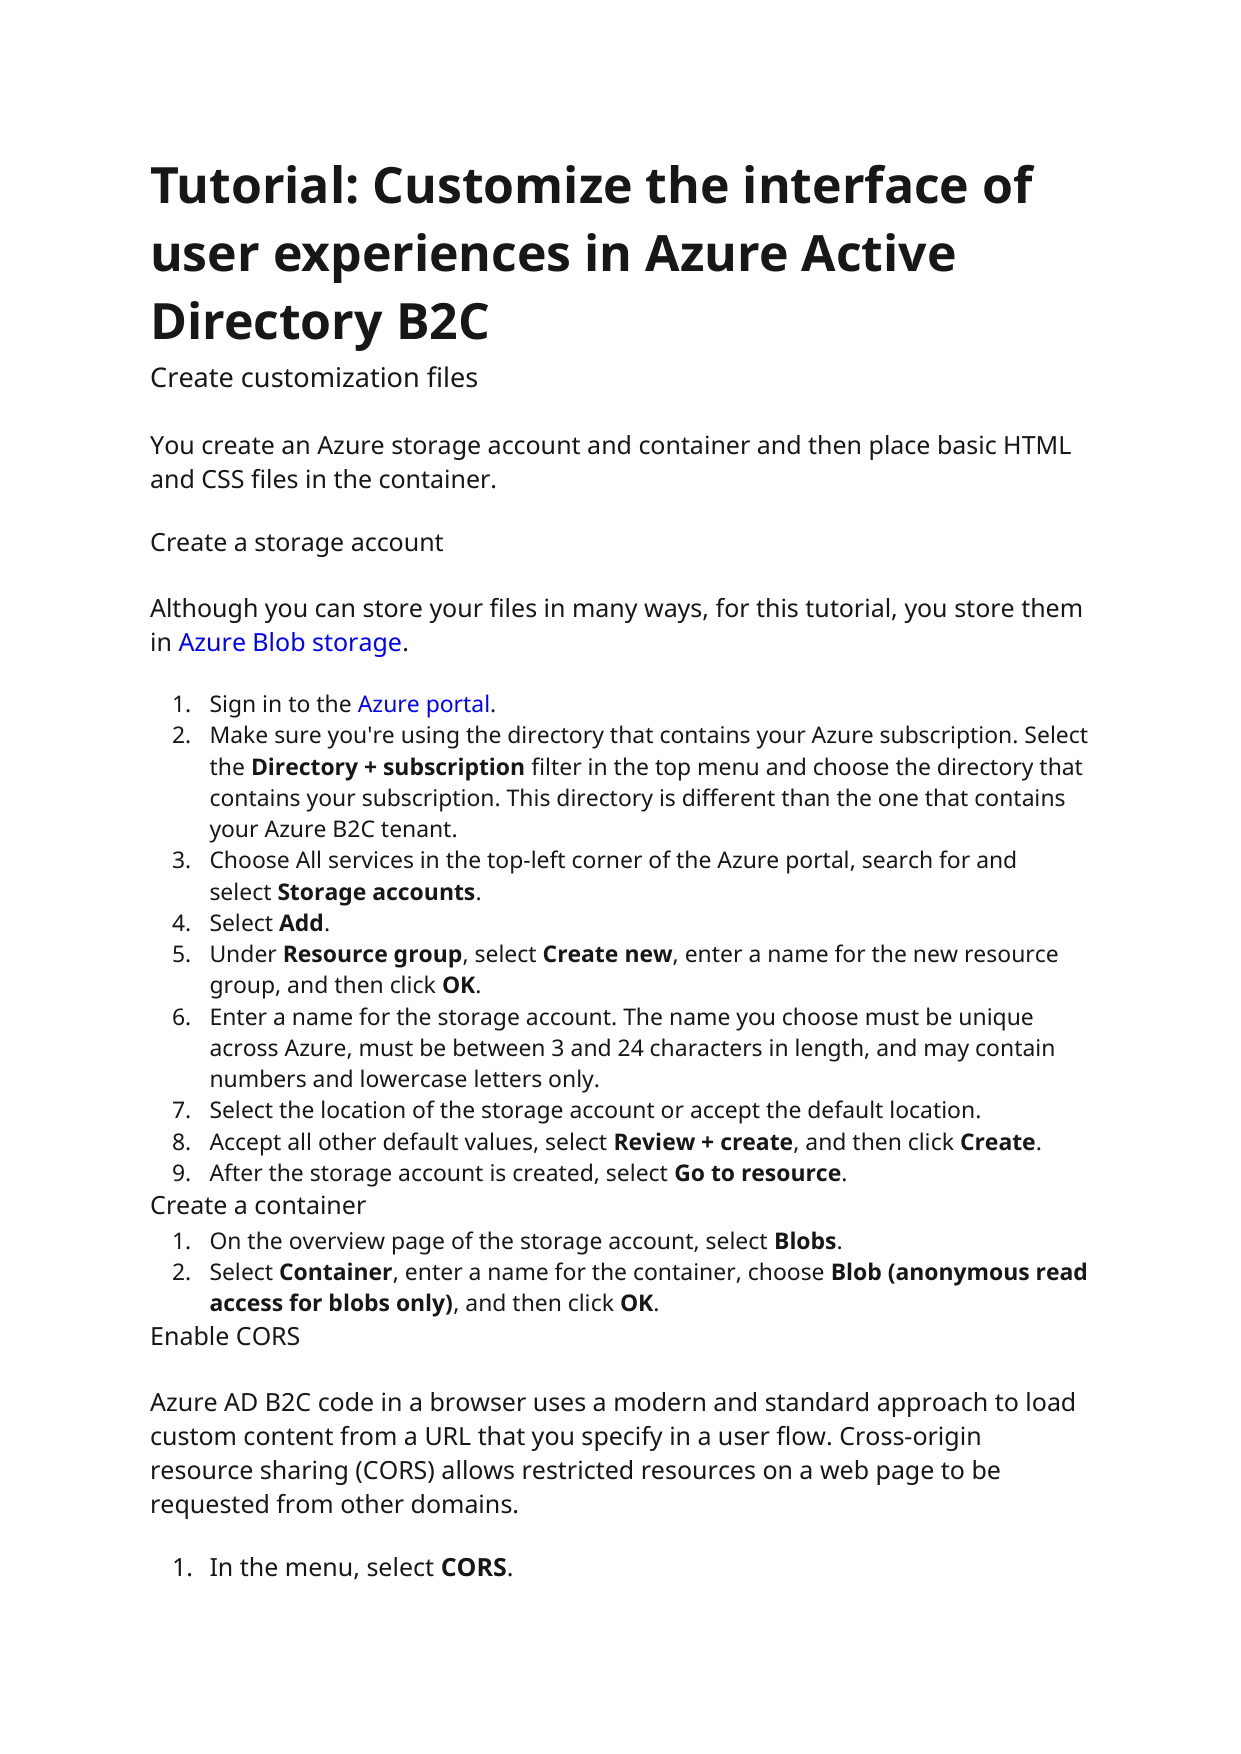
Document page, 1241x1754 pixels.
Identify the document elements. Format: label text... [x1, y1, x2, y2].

list Choose All services in the top-left corner of the Azure portal, search for and select Storage accounts. [172, 844, 1090, 907]
subtitle Create a container [150, 1188, 1090, 1222]
subtitle Create customization files [150, 358, 1090, 395]
text You create an Azure storage account and container and then place basic HTML and CSS files in the container. [150, 427, 1090, 496]
list In the menu, select CORS. [172, 1550, 1090, 1584]
text Azure AD B2C code in a browser uses a modern and standard approach to load custom content from a URL that you specify in a user flow. Cross-origin resource sharing (CORS) allows restricted resources on a web page to be requested from other domains. [150, 1384, 1090, 1521]
list Enter a name for the storage account. The name you choose must be unique across Azure, must be between 3 and 24 characters in length, and may contain numbers and lowercase letters only. [172, 1001, 1090, 1094]
list Accept all other default values, select Review + create, and then click Create. [172, 1126, 1090, 1157]
subtitle Create a storage account [150, 525, 1090, 559]
subtitle Tutorial: Customize the interface of user experiences in Azure Active Directory B2C [150, 150, 1090, 354]
text Although you can store your files in many ways, for this tutorial, you store them in Azure Blob storage. [150, 591, 1090, 659]
list Make sure you're using the directory that contains your Azure subscription. Select the Directory + subscription filter in the top menu and choose the directory that contains your subscription. This directory is different than the one that contains your Azure B2C tenant. [172, 719, 1090, 844]
list On the overview page of the storage account, select Blobs. [172, 1225, 1090, 1256]
list Under Resource group, select Create new, enter a name for the new resource group, and then click OK. [172, 938, 1090, 1001]
list Select Container, enter a name for the container, choose Blob (anonymous read access for blobs only), and then click OK. [172, 1256, 1090, 1318]
list Sign in to the Azure portal. [172, 688, 1090, 719]
list Select the location of the storage account or accept the default location. [172, 1094, 1090, 1126]
subtitle Enable CORS [150, 1318, 1090, 1353]
list Select Add. [172, 907, 1090, 938]
list After the storage account is created, select Go to resource. [172, 1157, 1090, 1188]
